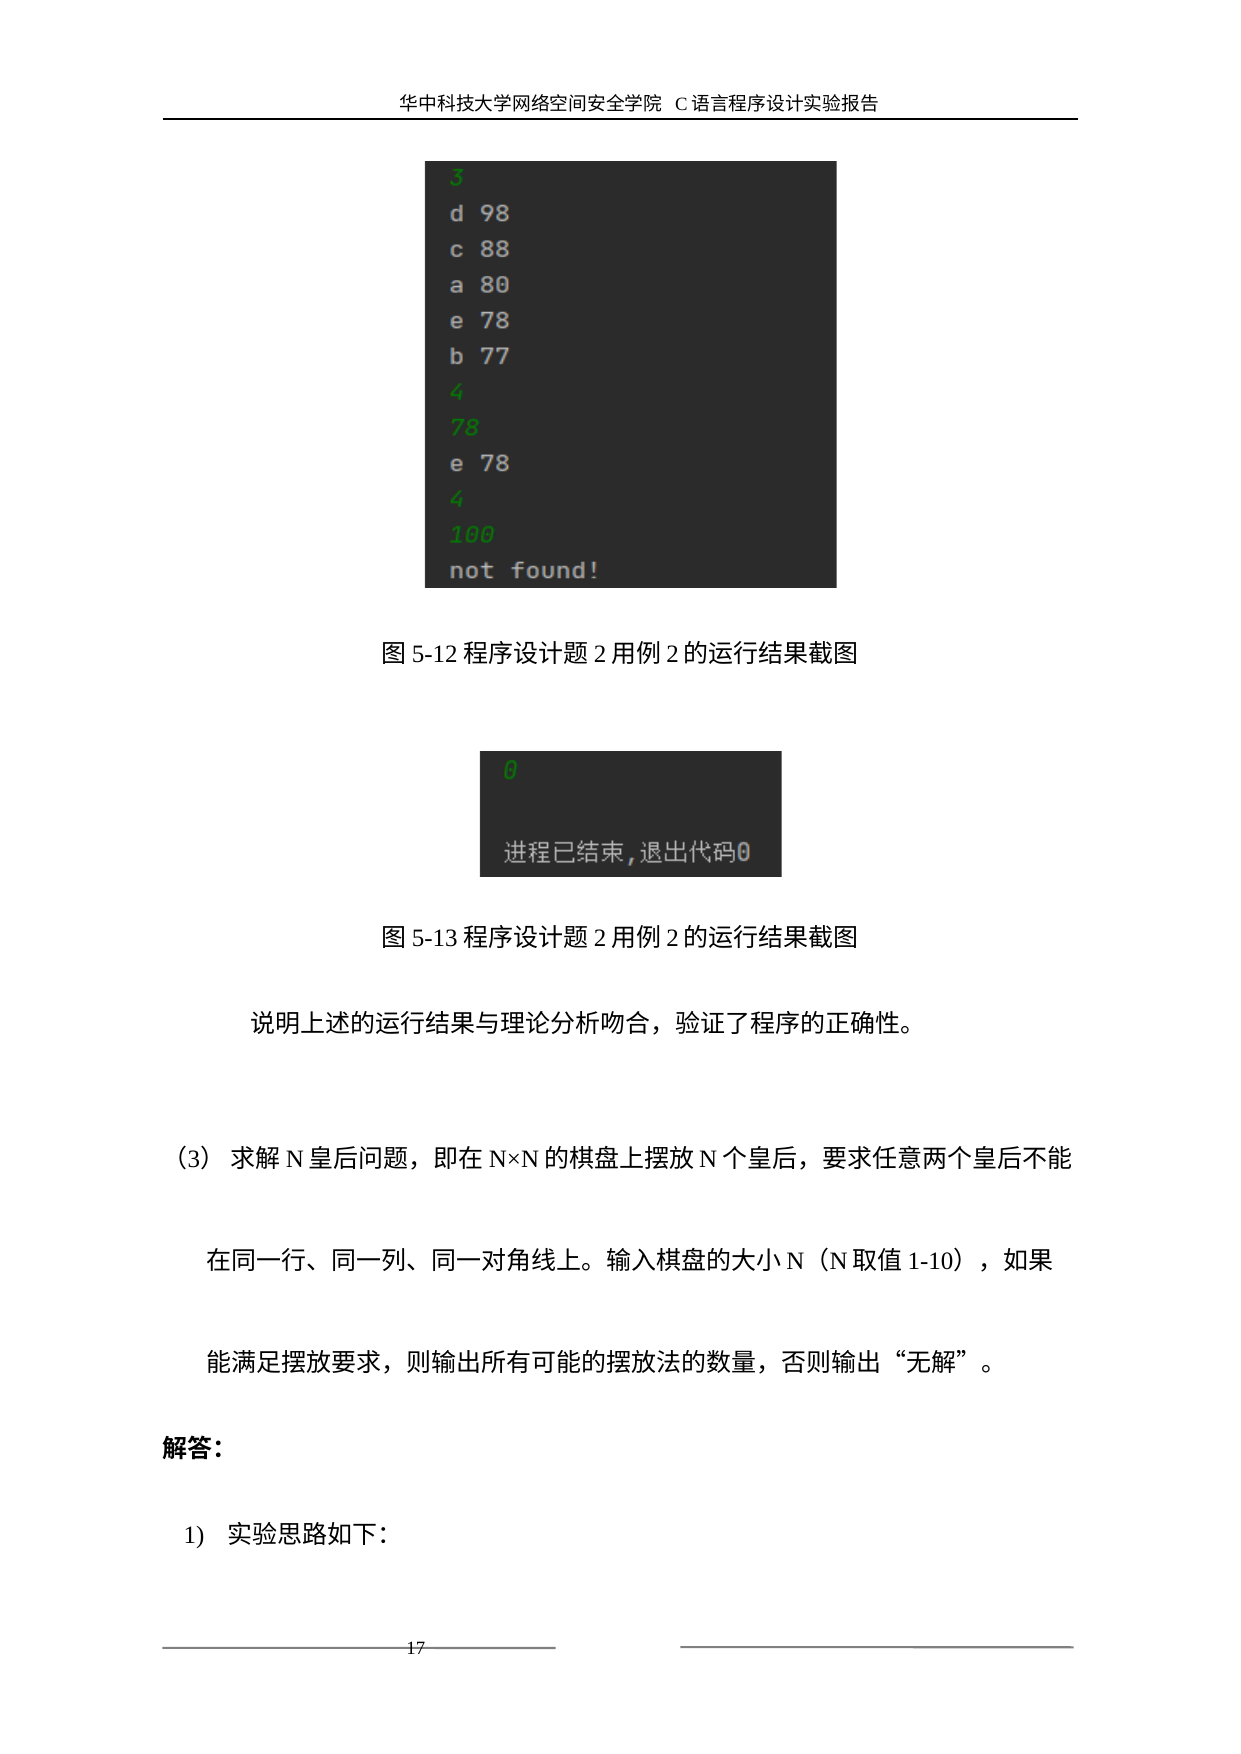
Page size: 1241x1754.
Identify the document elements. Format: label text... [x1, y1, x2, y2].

list 求解N皇后问题，即在N×N的棋盘上摆放N个皇后，要求任意两个皇后不能在同一行、同一列、同一对角线上。输入棋盘的大小N（N取值1-10），如果能满足摆放要求，则输出所有可能的摆放法的数量，否则输出“无解”。 [162, 1122, 1078, 1394]
text 图5-12 程序设计题2用例2的运行结果截图 [162, 617, 1078, 685]
text 图5-13 程序设计题2用例2的运行结果截图 [162, 902, 1078, 970]
list 实验思路如下： [183, 1498, 1078, 1566]
picture [479, 751, 782, 877]
text 解答： [162, 1412, 1078, 1480]
picture [424, 161, 837, 588]
text 说明上述的运行结果与理论分析吻合，验证了程序的正确性。 [250, 988, 1078, 1056]
